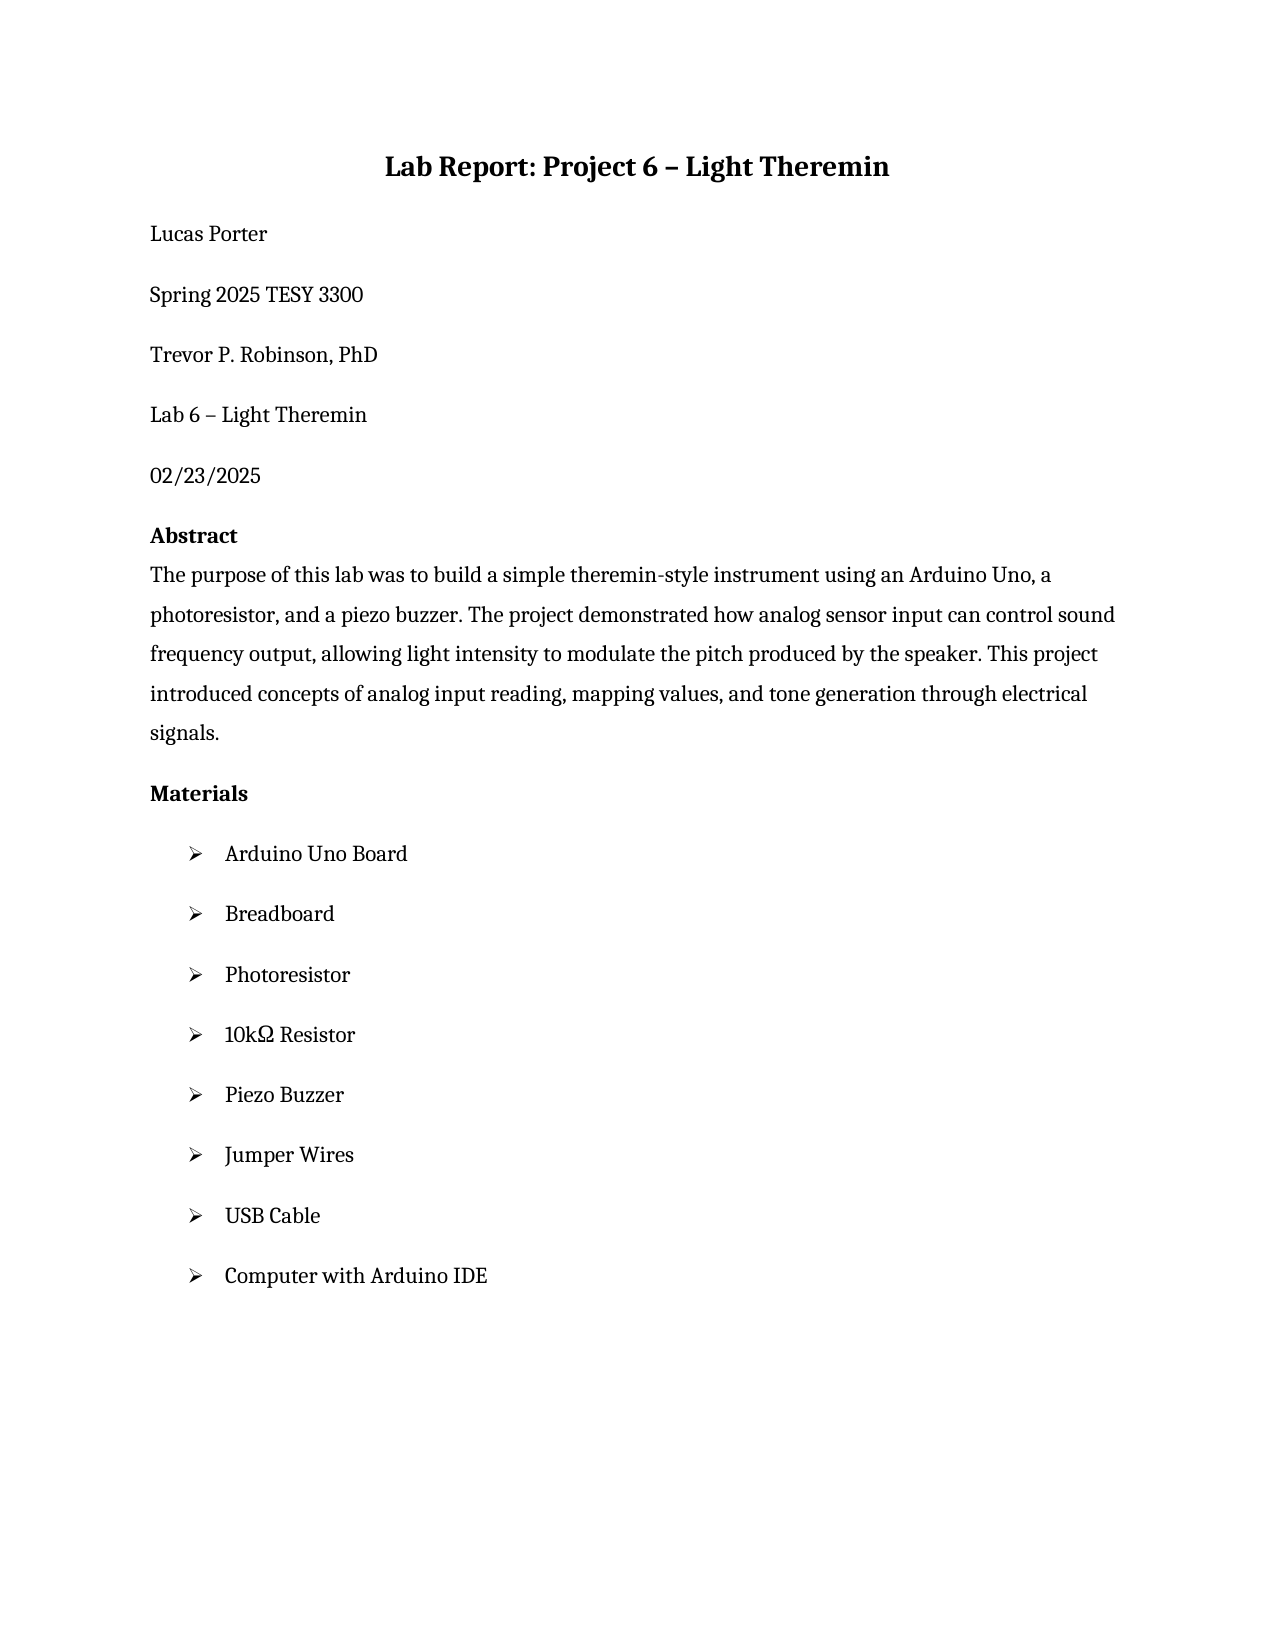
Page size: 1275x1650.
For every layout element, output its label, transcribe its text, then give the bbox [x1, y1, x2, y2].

text Lucas Porter [150, 221, 1125, 247]
text Spring 2025 TESY 3300 [150, 281, 1125, 308]
list Computer with Arduino IDE [187, 1263, 1125, 1289]
text Lab Report: Project 6 – Light Theremin [150, 150, 1125, 183]
list Jumper Wires [187, 1142, 1125, 1169]
text Materials [150, 780, 1125, 807]
text Trevor P. Robinson, PhD [150, 342, 1125, 368]
list 10kΩ Resistor [187, 1022, 1125, 1048]
text 02/23/2025 [150, 462, 1125, 489]
list Piezo Buzzer [187, 1082, 1125, 1108]
list Breadboard [187, 901, 1125, 927]
list Photoresistor [187, 961, 1125, 988]
list Arduino Uno Board [187, 841, 1125, 867]
text Abstract The purpose of this lab was to build a simple theremin-style instrument using an Arduino Uno, a photoresistor, and a piezo buzzer. The project demonstrated how analog sensor input can control sound frequency output, allowing light intensity to modulate the pitch produced by the speaker. This project introduced concepts of analog input reading, mapping values, and tone generation through electrical signals. [150, 523, 1125, 746]
list USB Cable [187, 1203, 1125, 1229]
text Lab 6 – Light Theremin [150, 402, 1125, 428]
